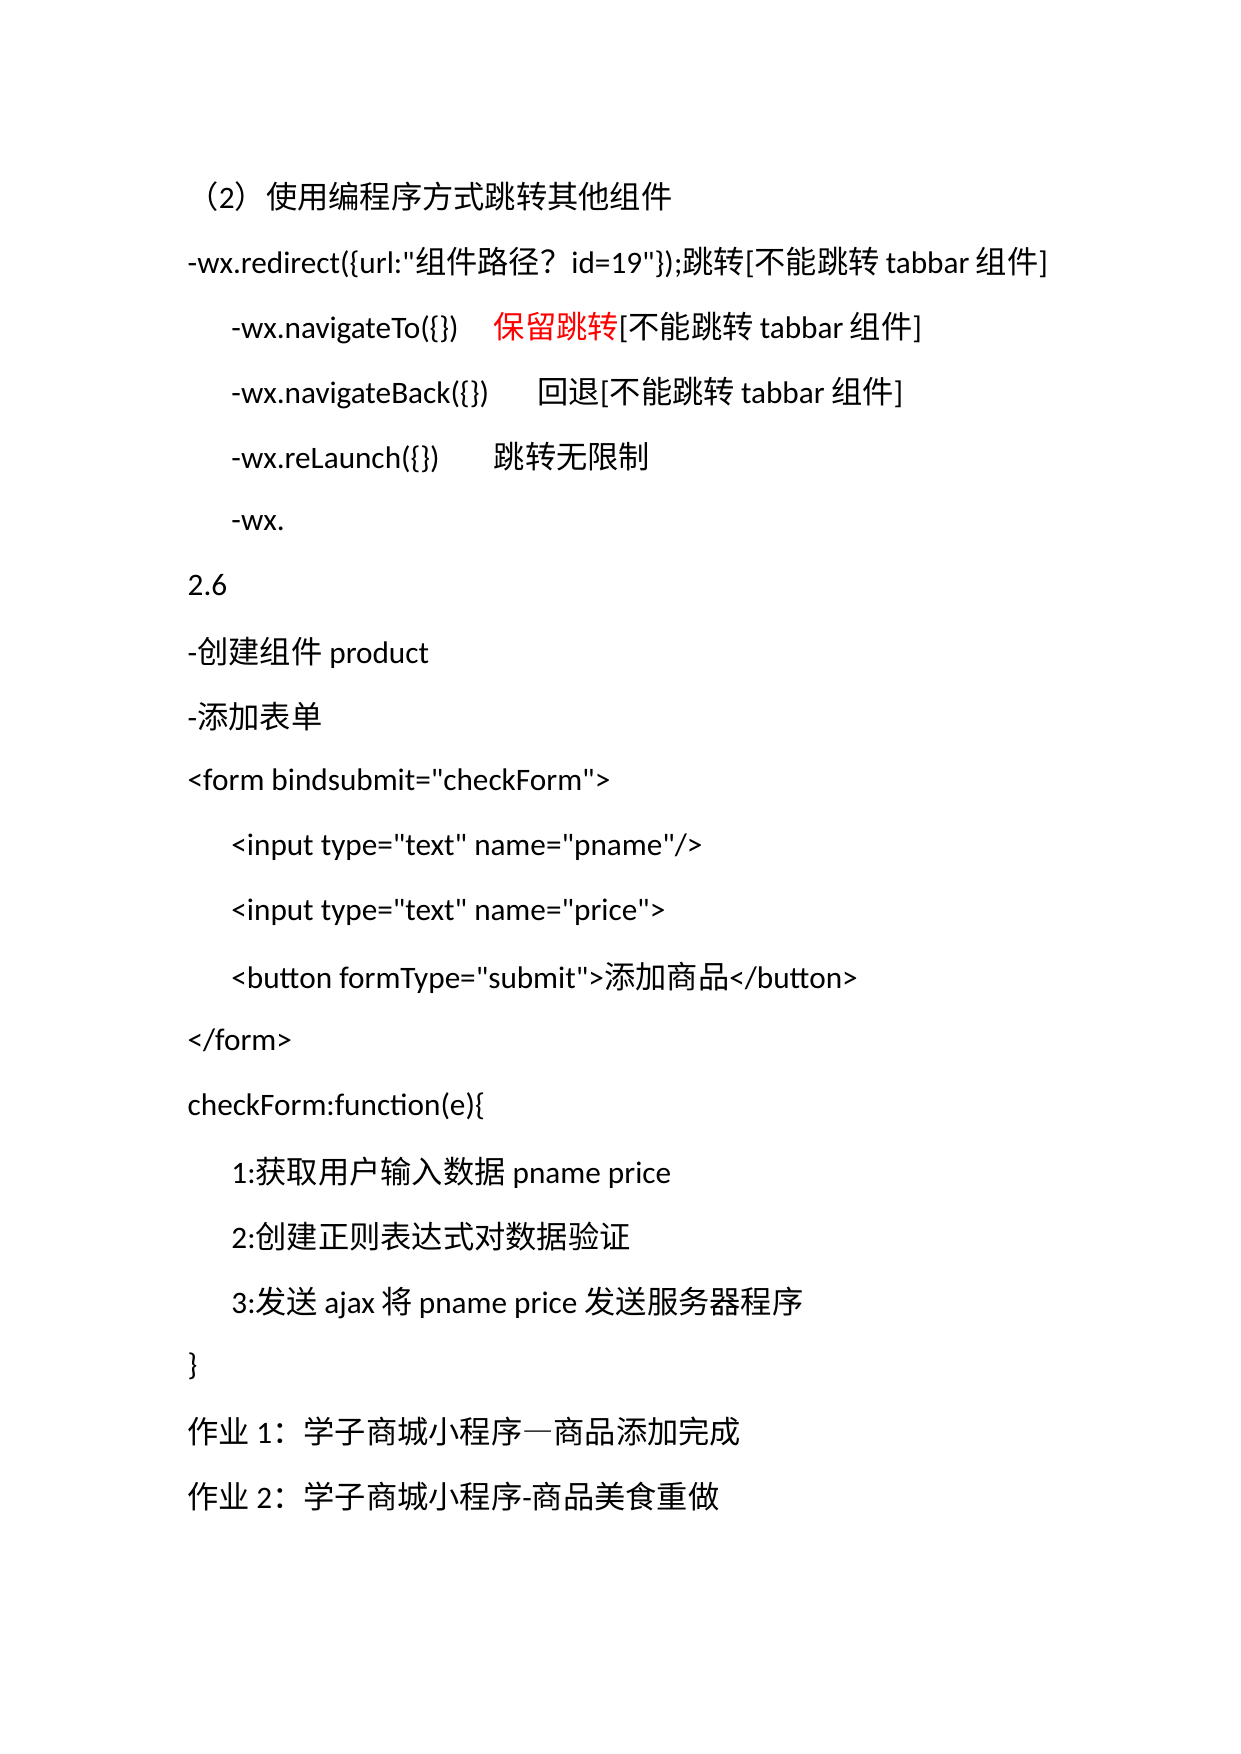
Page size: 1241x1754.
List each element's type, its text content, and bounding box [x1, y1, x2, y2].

text 作业2：学子商城小程序-商品美食重做 [187, 1462, 1053, 1527]
text <button formType="submit">添加商品</button> [187, 942, 1053, 1007]
text -添加表单 [187, 682, 1053, 747]
text -wx.redirect({url:"组件路径？id=19"});跳转[不能跳转tabbar组件] [187, 227, 1053, 292]
text -wx. [187, 487, 1053, 552]
text } [187, 1332, 1053, 1397]
text 2:创建正则表达式对数据验证 [187, 1202, 1053, 1267]
text -wx.navigateTo({}) 保留跳转[不能跳转tabbar组件] [187, 292, 1053, 357]
text （2）使用编程序方式跳转其他组件 [187, 162, 1053, 227]
text </form> [187, 1007, 1053, 1072]
text -wx.navigateBack({}) 回退[不能跳转tabbar组件] [187, 357, 1053, 422]
text -创建组件 product [187, 617, 1053, 682]
text 2.6 [187, 552, 1053, 617]
text 3:发送ajax将pname price 发送服务器程序 [187, 1267, 1053, 1332]
text -wx.reLaunch({}) 跳转无限制 [187, 422, 1053, 487]
text <input type="text" name="pname"/> [187, 812, 1053, 877]
text 1:获取用户输入数据 pname price [187, 1137, 1053, 1202]
text checkForm:function(e){ [187, 1072, 1053, 1137]
text <input type="text" name="price"> [187, 877, 1053, 942]
text <form bindsubmit="checkForm"> [187, 747, 1053, 812]
text 作业1：学子商城小程序—商品添加完成 [187, 1397, 1053, 1462]
